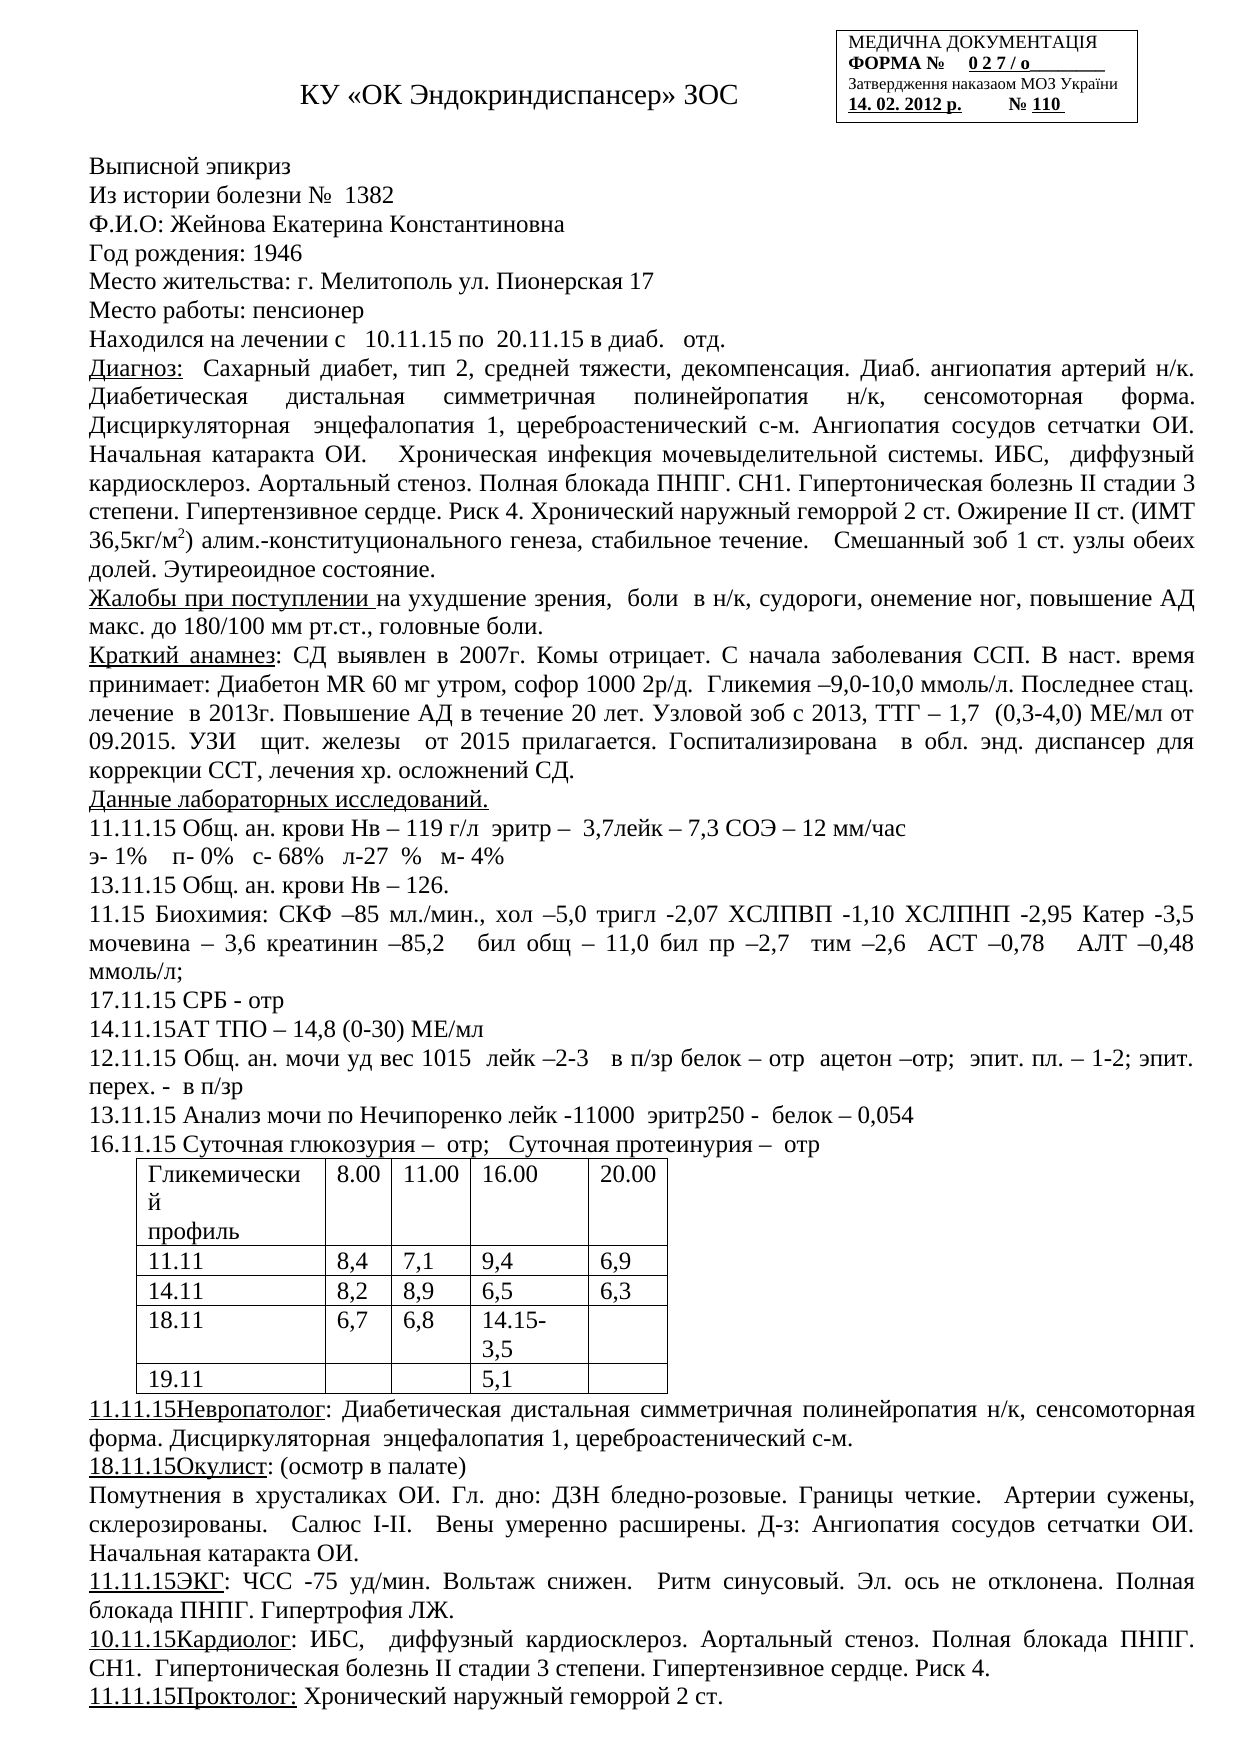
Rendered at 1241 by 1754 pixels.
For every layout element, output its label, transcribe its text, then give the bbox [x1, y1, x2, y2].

text 13.11.15 Анализ мочи по Нечипоренко лейк -11000 эритр250 - белок – 0,054 [89, 1100, 1196, 1129]
table_header Гликемический профиль [137, 1159, 325, 1245]
text Помутнения в хрусталиках ОИ. Гл. дно: ДЗН бледно-розовые. Границы четкие. Артерии сужены, склерозированы. Салюс I-II. Вены умеренно расширены. Д-з: Ангиопатия сосудов сетчатки ОИ. Начальная катаракта ОИ. [89, 1480, 1196, 1566]
text 13.11.15 Общ. ан. крови Нв – 126. [89, 870, 1196, 899]
text Год рождения: 1946 [89, 238, 1196, 266]
text 11.11.15Проктолог: Хронический наружный геморрой 2 ст. [89, 1681, 1196, 1710]
text 11.11.15Невропатолог: Диабетическая дистальная симметричная полинейропатия н/к, сенсомоторная форма. Дисциркуляторная энцефалопатия 1, цереброастенический с-м. [89, 1394, 1196, 1451]
text 11.15 Биохимия: СКФ –85 мл./мин., хол –5,0 тригл -2,07 ХСЛПВП -1,10 ХСЛПНП -2,95 Катер -3,5 мочевина – 3,6 креатинин –85,2 бил общ – 11,0 бил пр –2,7 тим –2,6 АСТ –0,78 АЛТ –0,48 ммоль/л; [89, 899, 1196, 985]
table_cell 8,2 [326, 1276, 391, 1304]
table_cell [589, 1364, 667, 1393]
table_cell [392, 1364, 470, 1393]
table_header 16.00 [471, 1159, 588, 1245]
table_cell [326, 1364, 391, 1393]
table_cell 6,9 [589, 1246, 667, 1275]
text Находился на лечении с 10.11.15 по 20.11.15 в диаб. отд. [89, 324, 1196, 353]
subtitle Из истории болезни № 1382 [89, 180, 1196, 209]
text 17.11.15 СРБ - отр [89, 985, 1196, 1014]
table_cell 7,1 [392, 1246, 470, 1275]
table_cell 6,7 [326, 1306, 391, 1363]
text э- 1% п- 0% с- 68% л-27 % м- 4% [89, 841, 1196, 870]
text 11.11.15 Общ. ан. крови Нв – 119 г/л эритр – 3,7лейк – 7,3 СОЭ – 12 мм/час [89, 813, 1196, 841]
text Краткий анамнез: СД выявлен в 2007г. Комы отрицает. С начала заболевания ССП. В наст. время принимает: Диабетон MR 60 мг утром, софор 1000 2р/д. Гликемия –9,0-10,0 ммоль/л. Последнее стац. лечение в 2013г. Повышение АД в течение 20 лет. Узловой зоб с 2013, ТТГ – 1,7 (0,3-4,0) МЕ/мл от 09.2015. УЗИ щит. железы от 2015 прилагается. Госпитализирована в обл. энд. диспансер для коррекции ССТ, лечения хр. осложнений СД. [89, 640, 1196, 784]
text 10.11.15Кардиолог: ИБС, диффузный кардиосклероз. Аортальный стеноз. Полная блокада ПНПГ. СН1. Гипертоническая болезнь II стадии 3 степени. Гипертензивное сердце. Риск 4. [89, 1624, 1196, 1681]
text Место жительства: г. Мелитополь ул. Пионерская 17 [89, 266, 1196, 295]
table_cell 6,5 [471, 1276, 588, 1304]
table_cell [589, 1306, 667, 1363]
table_cell 6,3 [589, 1276, 667, 1304]
subtitle Выписной эпикриз [89, 151, 1202, 180]
table_header 20.00 [589, 1159, 667, 1245]
table_header 8.00 [326, 1159, 391, 1245]
table_header 11.00 [392, 1159, 470, 1245]
table_cell 5,1 [471, 1364, 588, 1393]
text Диагноз: Сахарный диабет, тип 2, средней тяжести, декомпенсация. Диаб. ангиопатия артерий н/к. Диабетическая дистальная симметричная полинейропатия н/к, сенсомоторная форма. Дисциркуляторная энцефалопатия 1, цереброастенический с-м. Ангиопатия сосудов сетчатки ОИ. Начальная катаракта ОИ. Хроническая инфекция мочевыделительной системы. ИБС, диффузный кардиосклероз. Аортальный стеноз. Полная блокада ПНПГ. СН1. Гипертоническая болезнь II стадии 3 степени. Гипертензивное сердце. Риск 4. Хронический наружный геморрой 2 ст. Ожирение II ст. (ИМТ 36,5кг/м2) алим.-конституционального генеза, стабильное течение. Смешанный зоб 1 ст. узлы обеих долей. Эутиреоидное состояние. [89, 353, 1196, 583]
table_cell 6,8 [392, 1306, 470, 1363]
text 18.11.15Окулист: (осмотр в палате) [89, 1451, 1196, 1480]
text Данные лабораторных исследований. [89, 784, 1196, 813]
subtitle 12.11.15 Общ. ан. мочи уд вес 1015 лейк –2-3 в п/зр белок – отр ацетон –отр; эпит. пл. – 1-2; эпит. перех. - в п/зр [89, 1043, 1196, 1100]
text Жалобы при поступлении на ухудшение зрения, боли в н/к, судороги, онемение ног, повышение АД макс. до 180/100 мм рт.ст., головные боли. [89, 583, 1196, 640]
table_cell 14.15-3,5 [471, 1306, 588, 1363]
table_cell 9,4 [471, 1246, 588, 1275]
text 14.11.15АТ ТПО – 14,8 (0-30) МЕ/мл [89, 1014, 1196, 1043]
table_cell 19.11 [137, 1364, 325, 1393]
text 16.11.15 Суточная глюкозурия – отр; Суточная протеинурия – отр [89, 1129, 1196, 1158]
table_cell 8,4 [326, 1246, 391, 1275]
text Место работы: пенсионер [89, 295, 1196, 324]
table_cell 11.11 [137, 1246, 325, 1275]
text 11.11.15ЭКГ: ЧСС -75 уд/мин. Вольтаж снижен. Ритм синусовый. Эл. ось не отклонена. Полная блокада ПНПГ. Гипертрофия ЛЖ. [89, 1566, 1196, 1624]
subtitle Ф.И.О: Жейнова Екатерина Константиновна [89, 209, 1196, 238]
table_cell 18.11 [137, 1306, 325, 1363]
table_cell 8,9 [392, 1276, 470, 1304]
table_cell 14.11 [137, 1276, 325, 1304]
